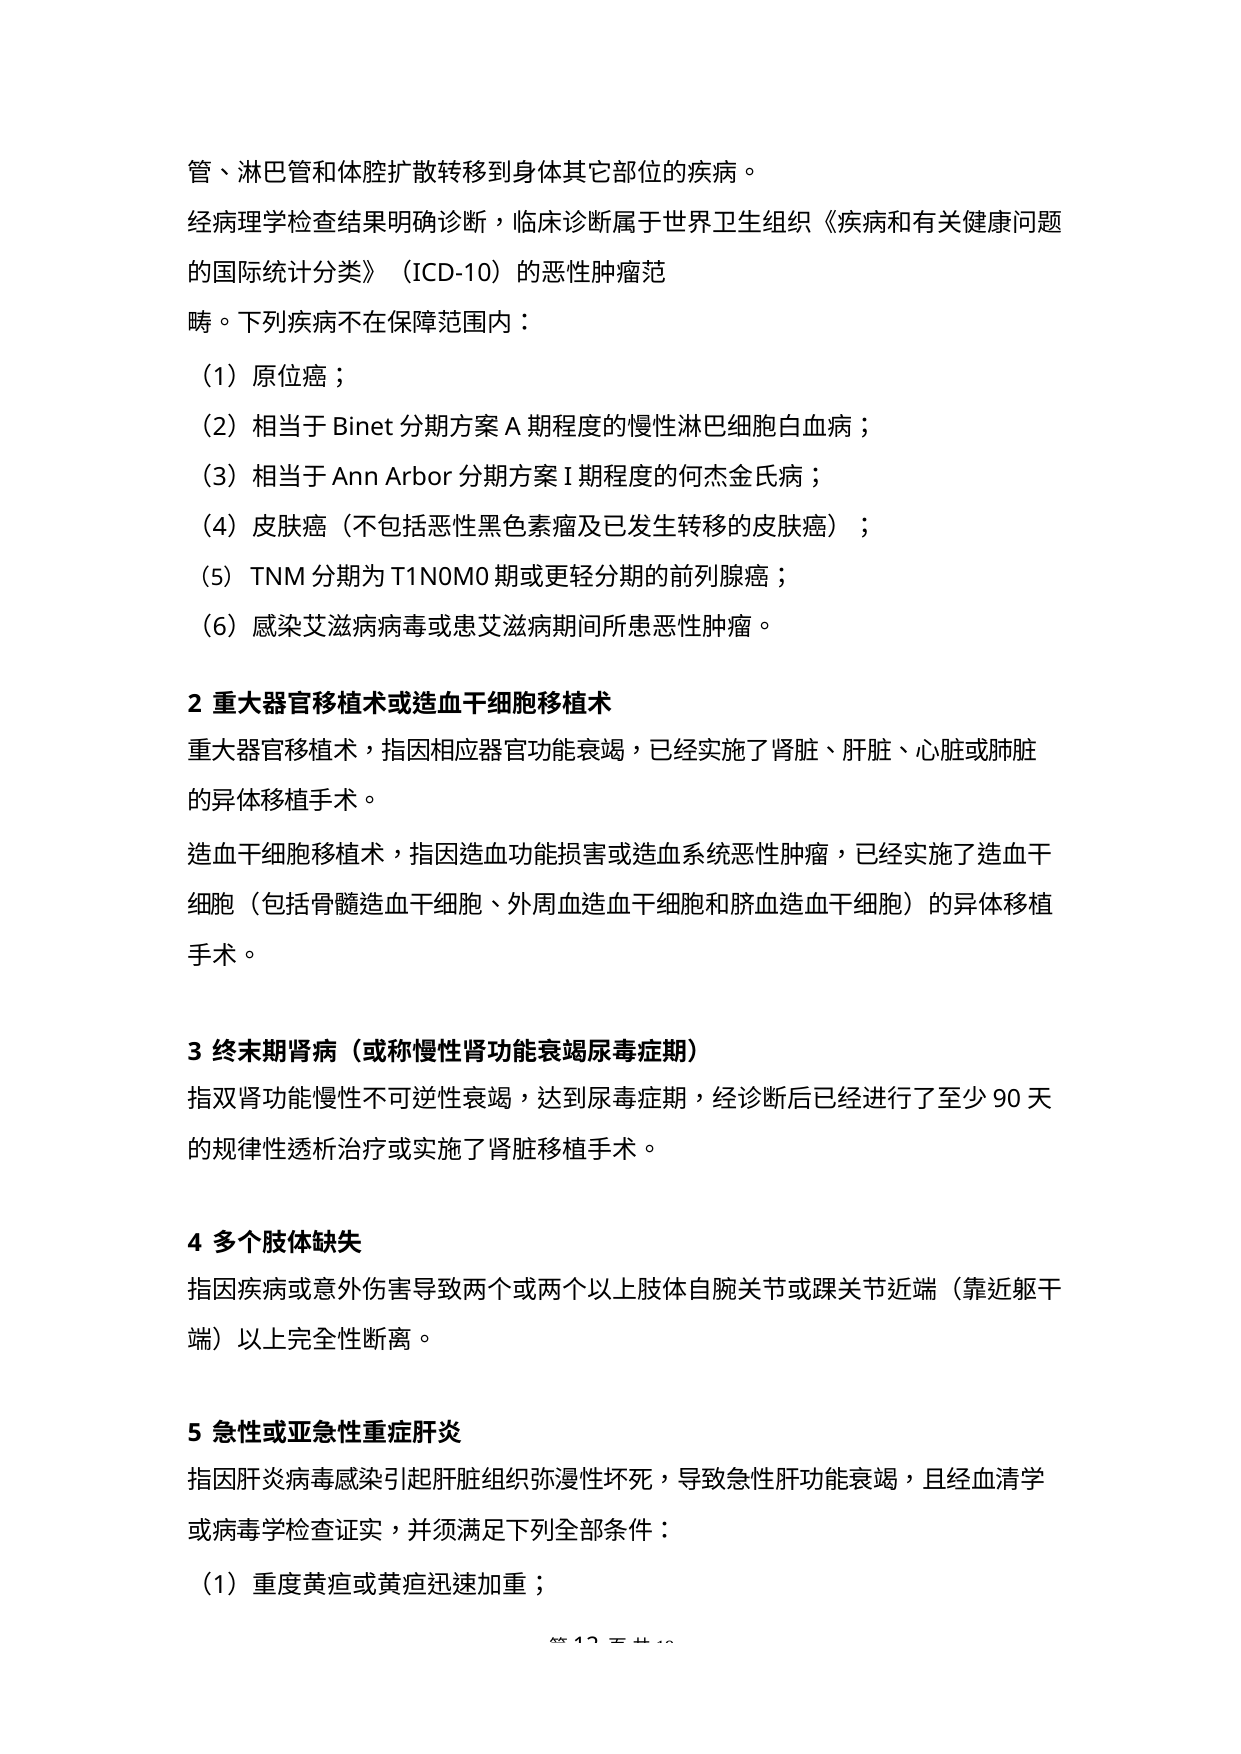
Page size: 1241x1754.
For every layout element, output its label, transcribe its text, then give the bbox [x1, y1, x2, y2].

text （2）相当于Binet 分期方案A 期程度的慢性淋巴细胞白血病； [187, 409, 1065, 443]
text 指双肾功能慢性不可逆性衰竭，达到尿毒症期，经诊断后已经进行了至少90 天 [187, 1081, 1065, 1115]
text 管、淋巴管和体腔扩散转移到身体其它部位的疾病。 [187, 154, 1065, 188]
text （4）皮肤癌（不包括恶性黑色素瘤及已发生转移的皮肤癌）； [187, 509, 1065, 543]
text （1）原位癌； [187, 358, 1065, 393]
text 端）以上完全性断离。 [187, 1322, 1065, 1356]
text 的国际统计分类》（ICD-10）的恶性肿瘤范畴。下列疾病不在保障范围内： [187, 254, 713, 338]
subtitle 多个肢体缺失 [187, 1224, 1065, 1258]
text （3）相当于Ann Arbor 分期方案I 期程度的何杰金氏病； [187, 459, 1065, 493]
text （1）重度黄疸或黄疸迅速加重； [187, 1566, 1065, 1600]
subtitle 急性或亚急性重症肝炎 [187, 1415, 1065, 1449]
text 的规律性透析治疗或实施了肾脏移植手术。 [187, 1131, 1065, 1165]
text 指因肝炎病毒感染引起肝脏组织弥漫性坏死，导致急性肝功能衰竭，且经血清学或病毒学检查证实，并须满足下列全部条件： [187, 1462, 1053, 1546]
text 重大器官移植术，指因相应器官功能衰竭，已经实施了肾脏、肝脏、心脏或肺脏的异体移植手术。 [187, 732, 1053, 817]
text 经病理学检查结果明确诊断，临床诊断属于世界卫生组织《疾病和有关健康问题 [187, 204, 1065, 238]
text 造血干细胞移植术，指因造血功能损害或造血系统恶性肿瘤，已经实施了造血干细胞（包括骨髓造血干细胞、外周血造血干细胞和脐血造血干细胞）的异体移植手术。 [187, 837, 1054, 971]
subtitle 终末期肾病（或称慢性肾功能衰竭尿毒症期） [187, 1034, 1065, 1068]
subtitle 重大器官移植术或造血干细胞移植术 [187, 685, 1065, 719]
text 指因疾病或意外伤害导致两个或两个以上肢体自腕关节或踝关节近端（靠近躯干 [187, 1272, 1065, 1306]
text （6）感染艾滋病病毒或患艾滋病期间所患恶性肿瘤。 [187, 609, 1065, 643]
list TNM分期为T1N0M0期或更轻分期的前列腺癌； [187, 559, 1065, 593]
